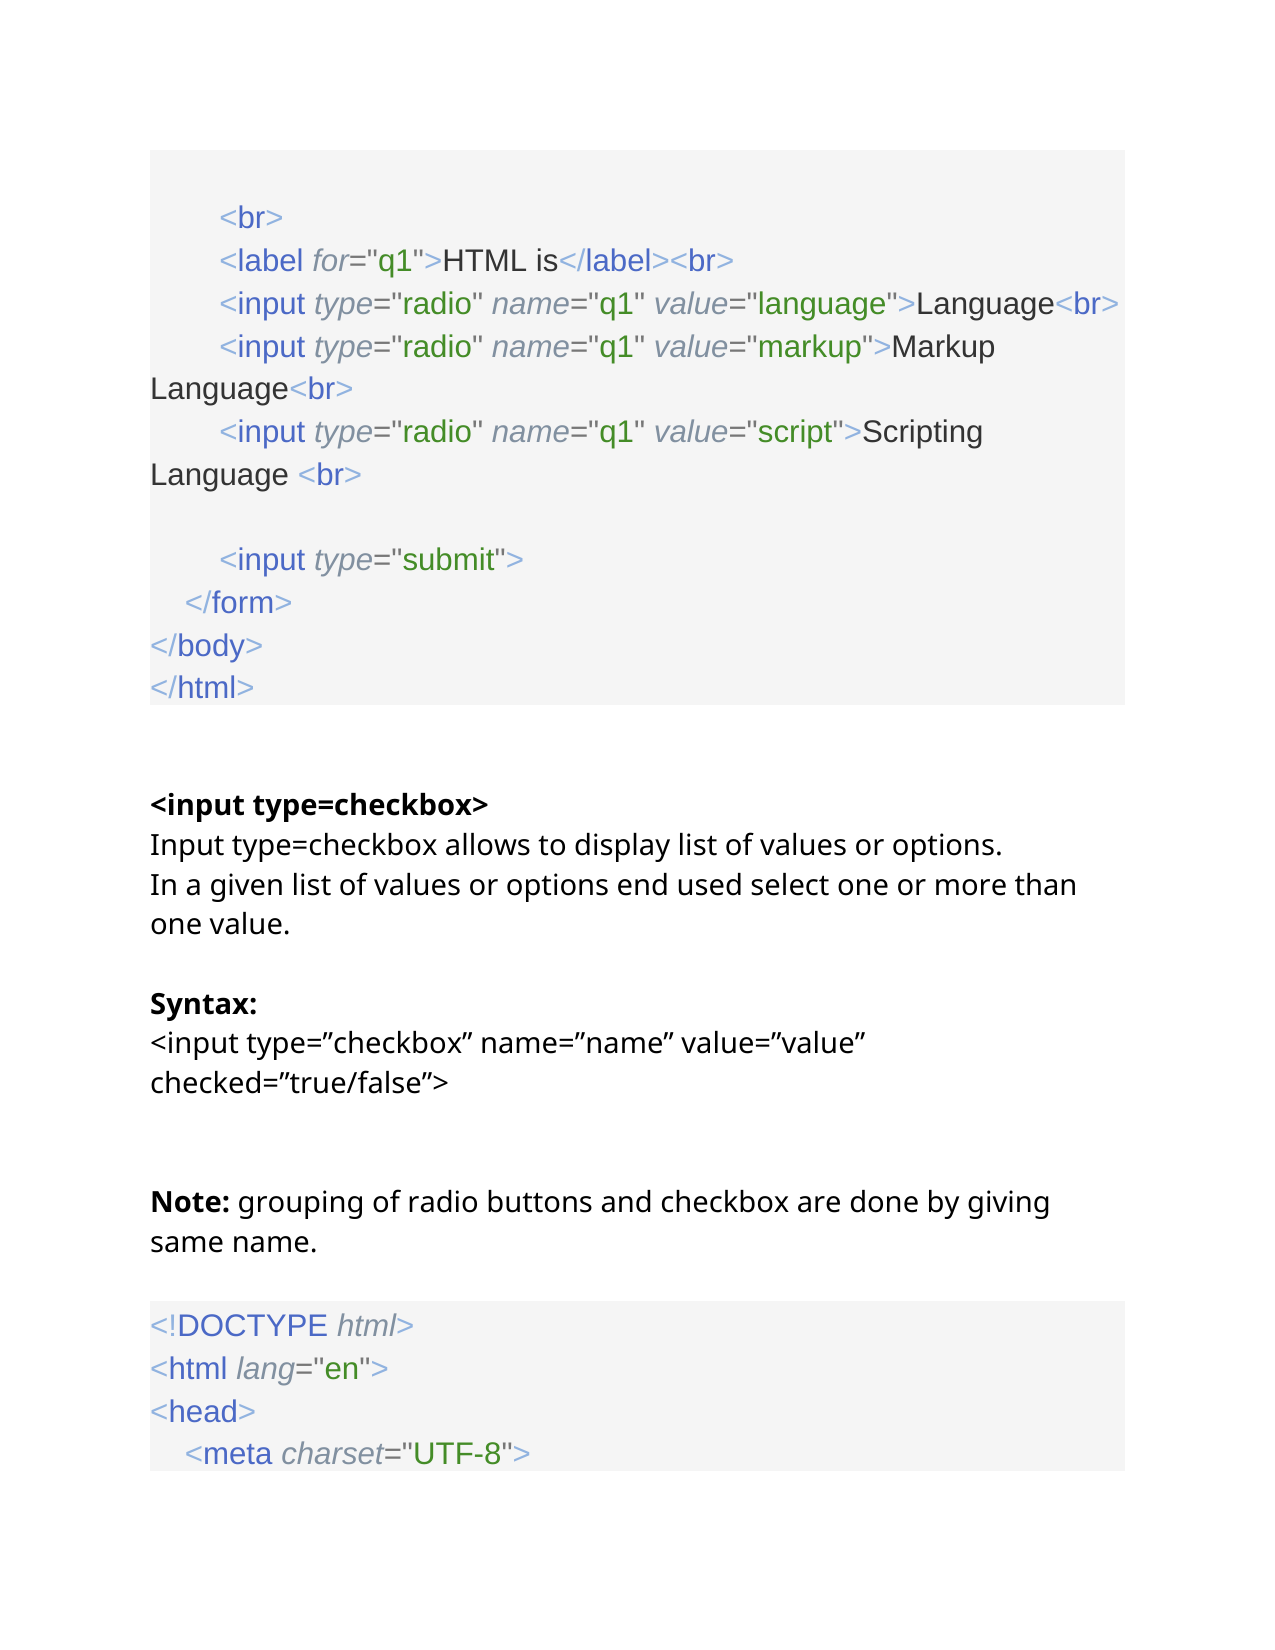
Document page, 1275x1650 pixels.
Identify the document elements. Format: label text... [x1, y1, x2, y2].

text Note: grouping of radio buttons and checkbox are done by giving same name. [150, 1181, 1125, 1261]
text Input type=checkbox allows to display list of values or options. [150, 824, 1125, 864]
text </form> [150, 577, 1125, 620]
text </html> [150, 662, 1125, 705]
text <input type="radio" name="q1" value="markup">Markup Language<br> [150, 321, 1125, 406]
text In a given list of values or options end used select one or more than one value. [150, 864, 1125, 943]
text <meta charset="UTF-8"> [150, 1429, 1125, 1471]
text </body> [150, 620, 1125, 662]
text Syntax: [150, 983, 1125, 1023]
text <label for="q1">HTML is</label><br> [150, 235, 1125, 278]
text <input type="radio" name="q1" value="language">Language<br> [150, 278, 1125, 321]
text <input type=”checkbox” name=”name” value=”value” checked=”true/false”> [150, 1023, 1125, 1102]
text <input type=checkbox> [150, 784, 1125, 824]
text <input type="radio" name="q1" value="script">Scripting Language <br> [150, 406, 1125, 492]
text <html lang="en"> [150, 1343, 1125, 1386]
text <input type="submit"> [150, 534, 1125, 577]
text <br> [150, 193, 1125, 235]
text <!DOCTYPE html> [150, 1301, 1125, 1343]
text <head> [150, 1386, 1125, 1429]
